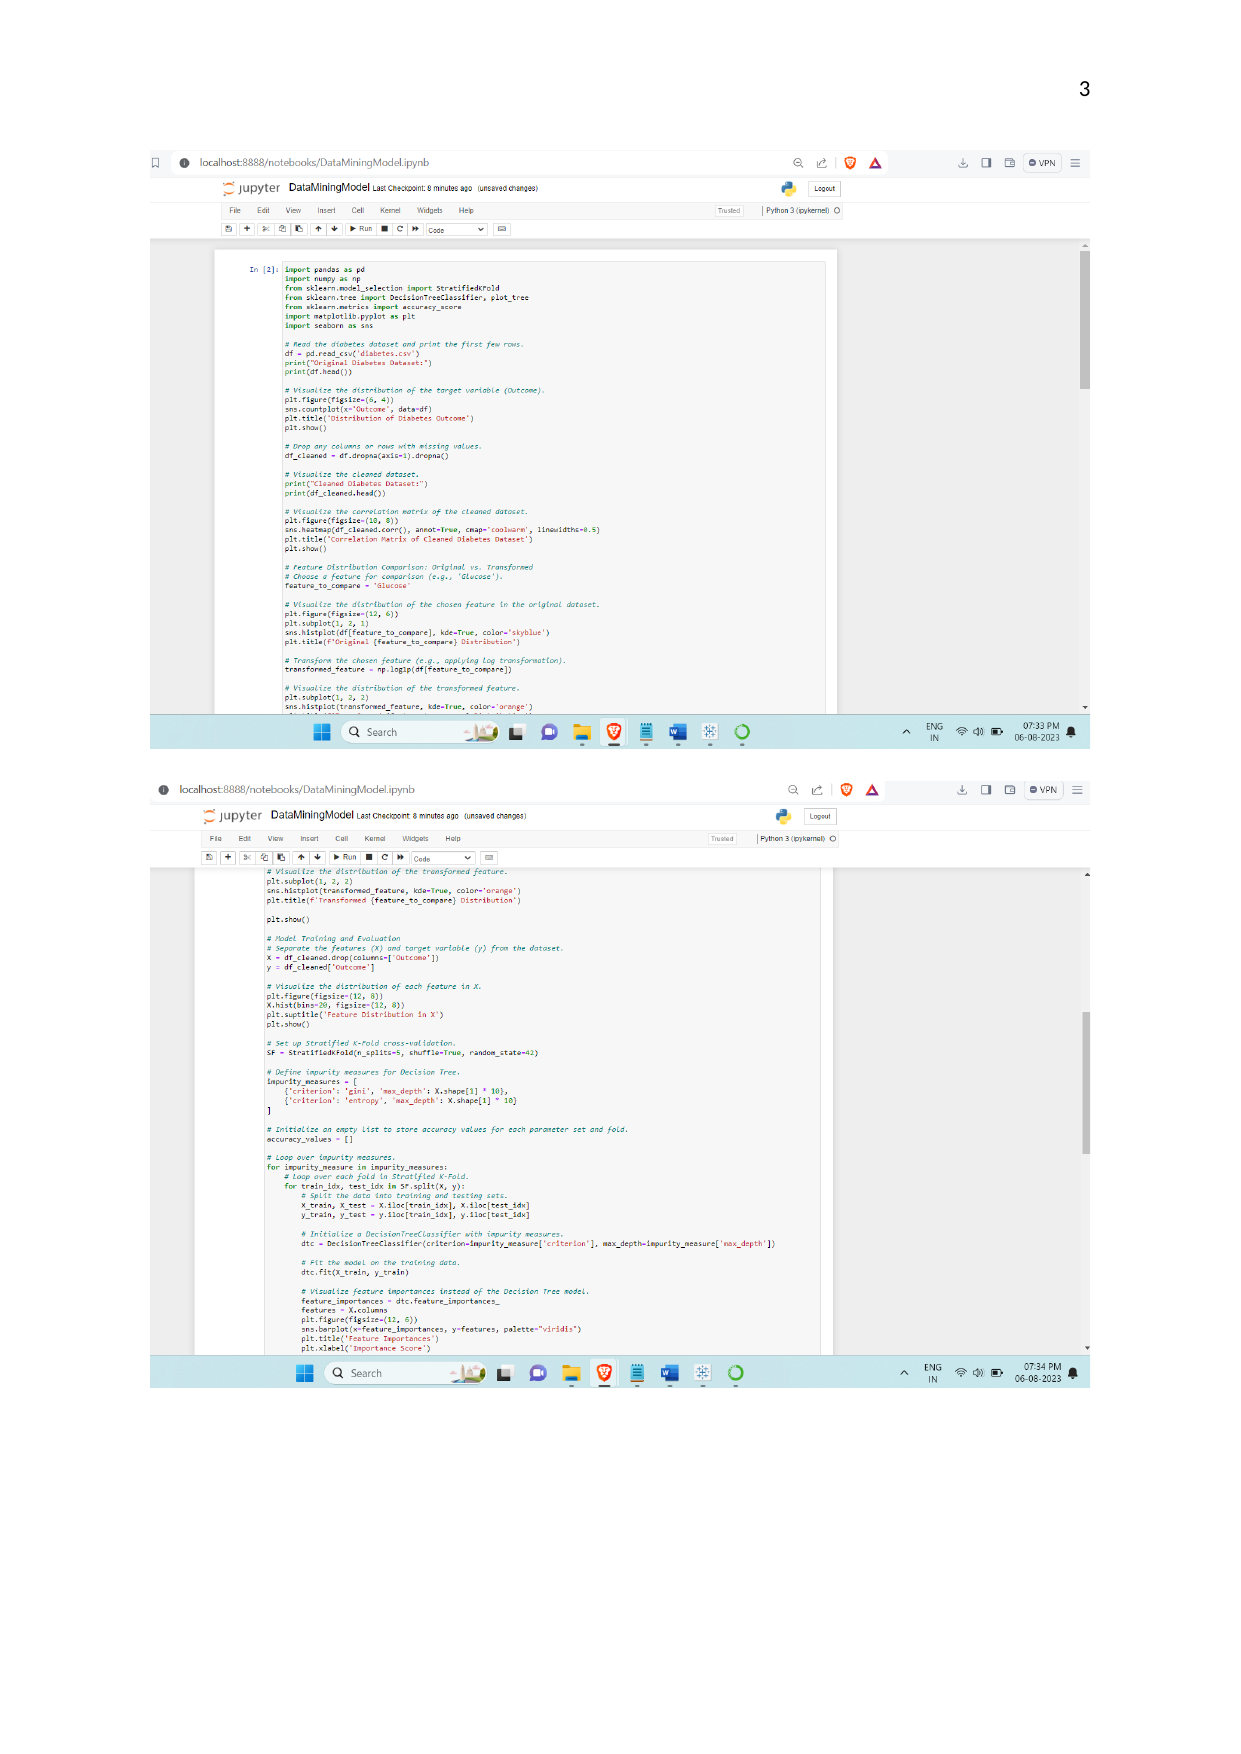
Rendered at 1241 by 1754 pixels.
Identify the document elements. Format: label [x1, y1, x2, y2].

picture [150, 150, 1091, 749]
picture [150, 781, 1091, 1388]
